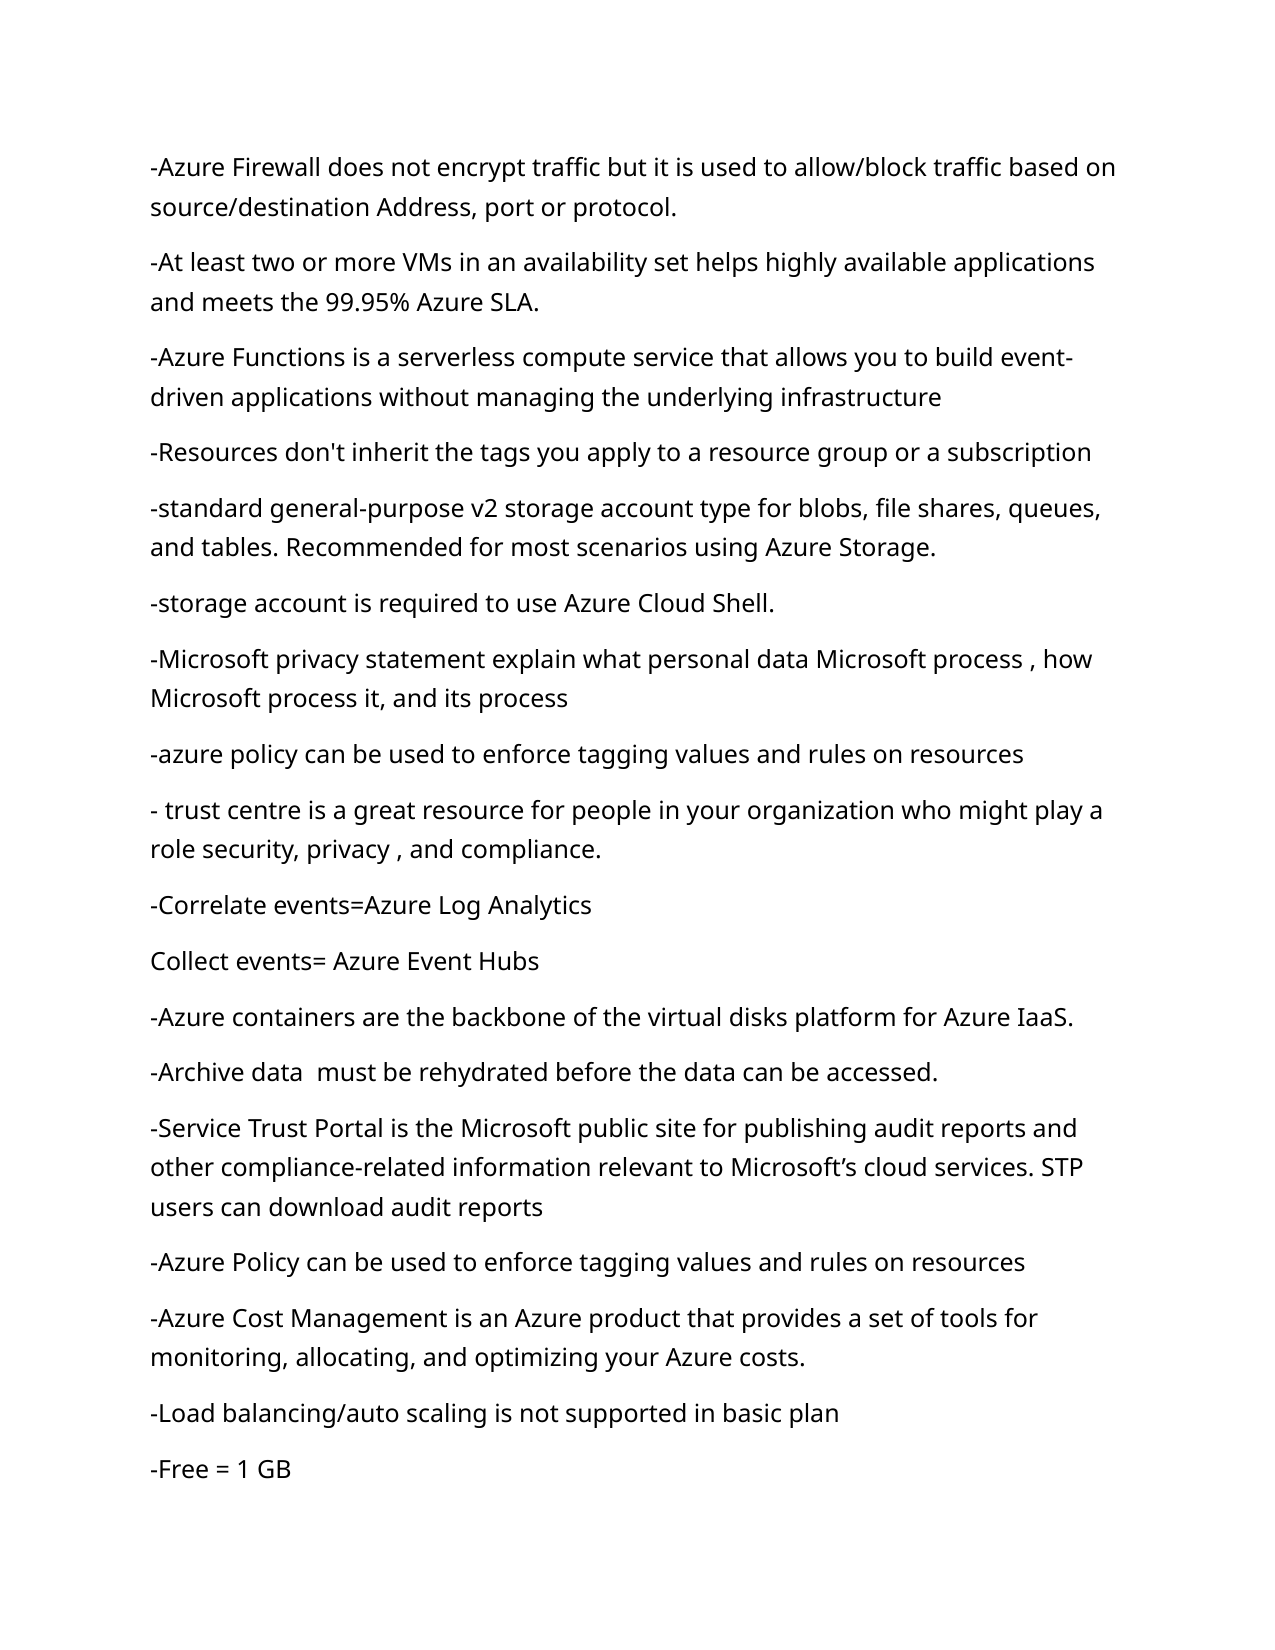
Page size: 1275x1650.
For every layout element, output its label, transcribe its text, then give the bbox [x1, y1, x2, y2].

text -Azure containers are the backbone of the virtual disks platform for Azure IaaS. [150, 999, 1125, 1033]
text Collect events= Azure Event Hubs [150, 943, 1125, 977]
text -Archive data must be rehydrated before the data can be accessed. [150, 1055, 1125, 1089]
text -storage account is required to use Azure Cloud Shell. [150, 586, 1125, 620]
text -Azure Firewall does not encrypt traffic but it is used to allow/block traffic based on source/destination Address, port or protocol. [150, 150, 1125, 223]
text -Correlate events=Azure Log Analytics [150, 887, 1125, 922]
text -At least two or more VMs in an availability set helps highly available applications and meets the 99.95% Azure SLA. [150, 245, 1125, 318]
text -Microsoft privacy statement explain what personal data Microsoft process , how Microsoft process it, and its process [150, 642, 1125, 715]
text - trust centre is a great resource for people in your organization who might play a role security, privacy , and compliance. [150, 792, 1125, 866]
text -Azure Functions is a serverless compute service that allows you to build event-driven applications without managing the underlying infrastructure [150, 340, 1125, 413]
text -Service Trust Portal is the Microsoft public site for publishing audit reports and other compliance-related information relevant to Microsoft’s cloud services. STP users can download audit reports [150, 1111, 1125, 1223]
text -standard general-purpose v2 storage account type for blobs, file shares, queues, and tables. Recommended for most scenarios using Azure Storage. [150, 491, 1125, 564]
text -Load balancing/auto scaling is not supported in basic plan [150, 1396, 1125, 1430]
text -Free = 1 GB [150, 1452, 1125, 1486]
text -azure policy can be used to enforce tagging values and rules on resources [150, 737, 1125, 771]
text -Azure Policy can be used to enforce tagging values and rules on resources [150, 1245, 1125, 1279]
text -Azure Cost Management is an Azure product that provides a set of tools for monitoring, allocating, and optimizing your Azure costs. [150, 1301, 1125, 1374]
text -Resources don't inherit the tags you apply to a resource group or a subscription [150, 435, 1125, 469]
